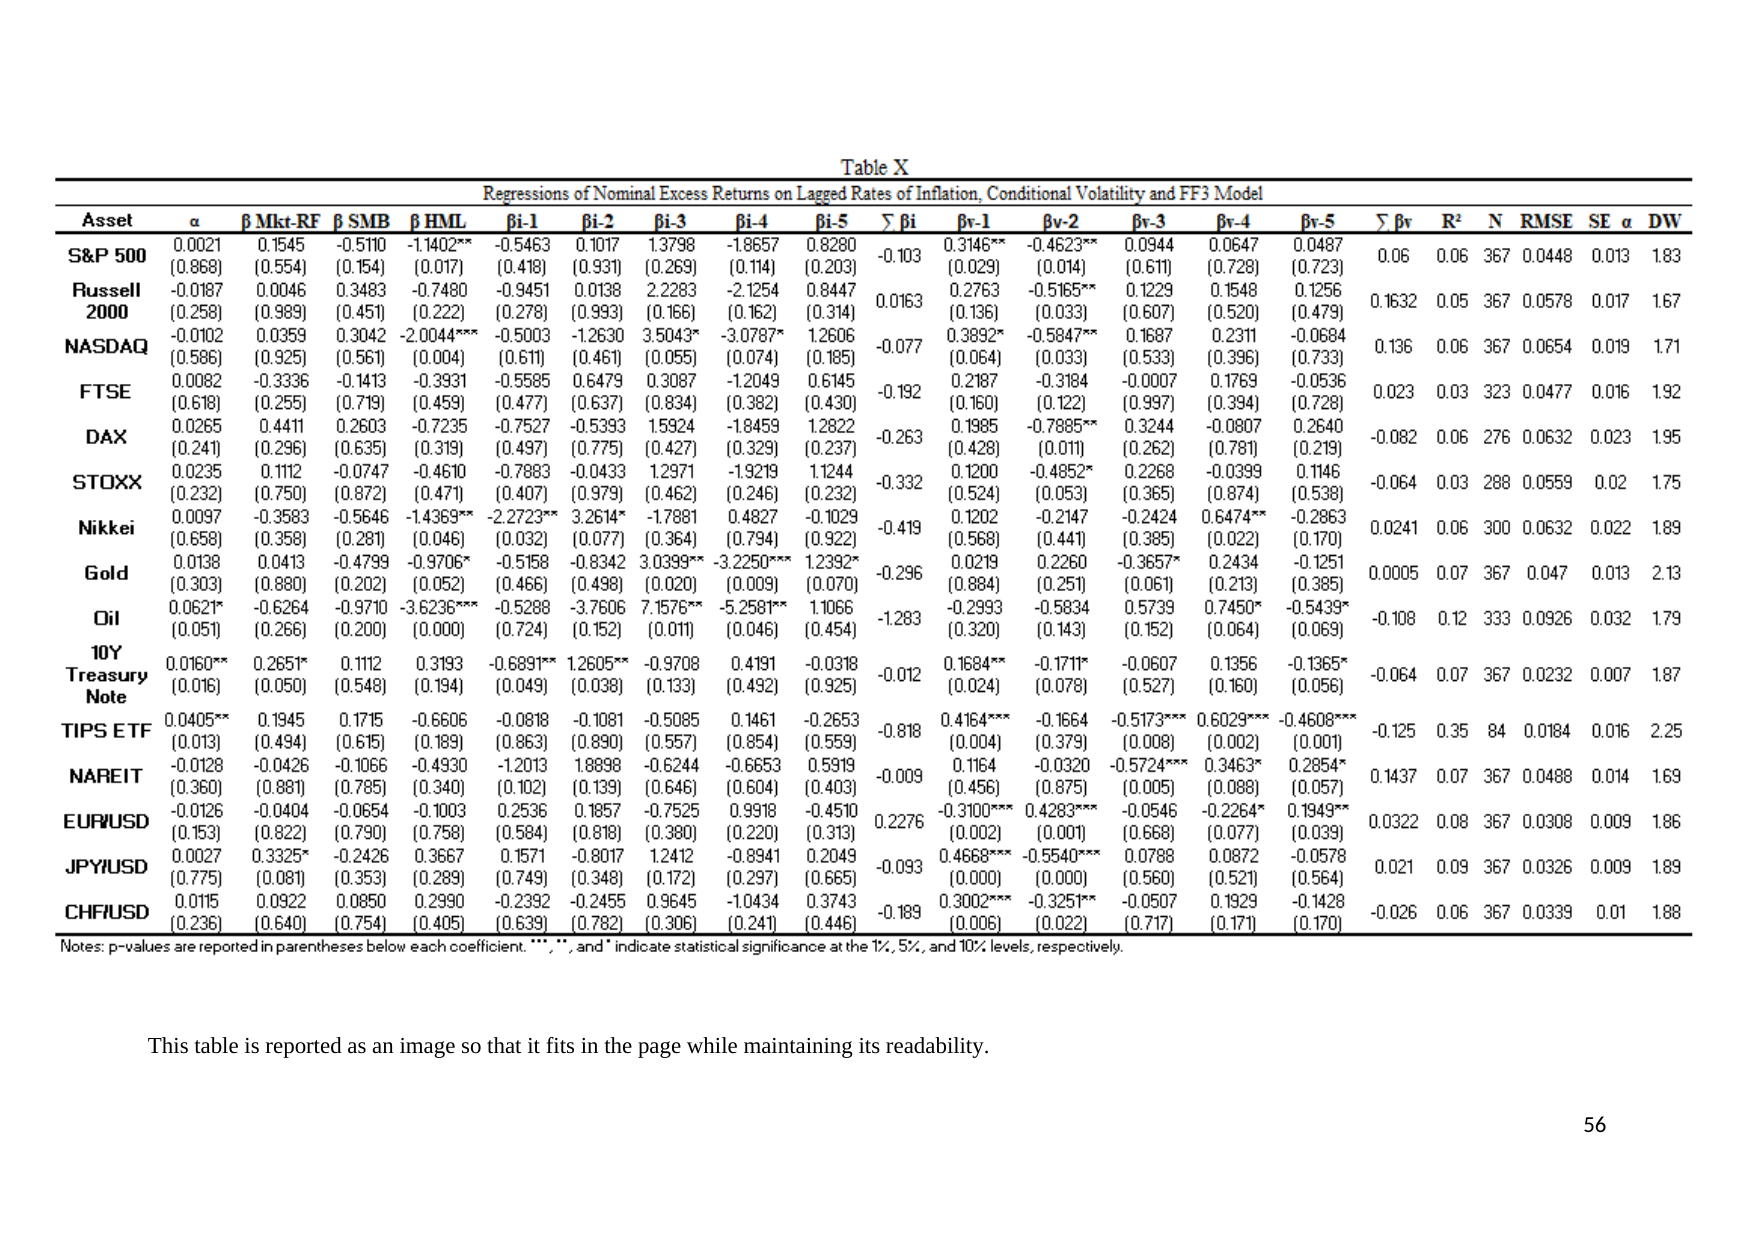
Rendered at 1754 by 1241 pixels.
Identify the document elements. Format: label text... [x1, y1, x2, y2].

picture [54, 147, 1700, 977]
text This table is reported as an image so that it fits in the page while maintaining its readability. [148, 1032, 1606, 1058]
